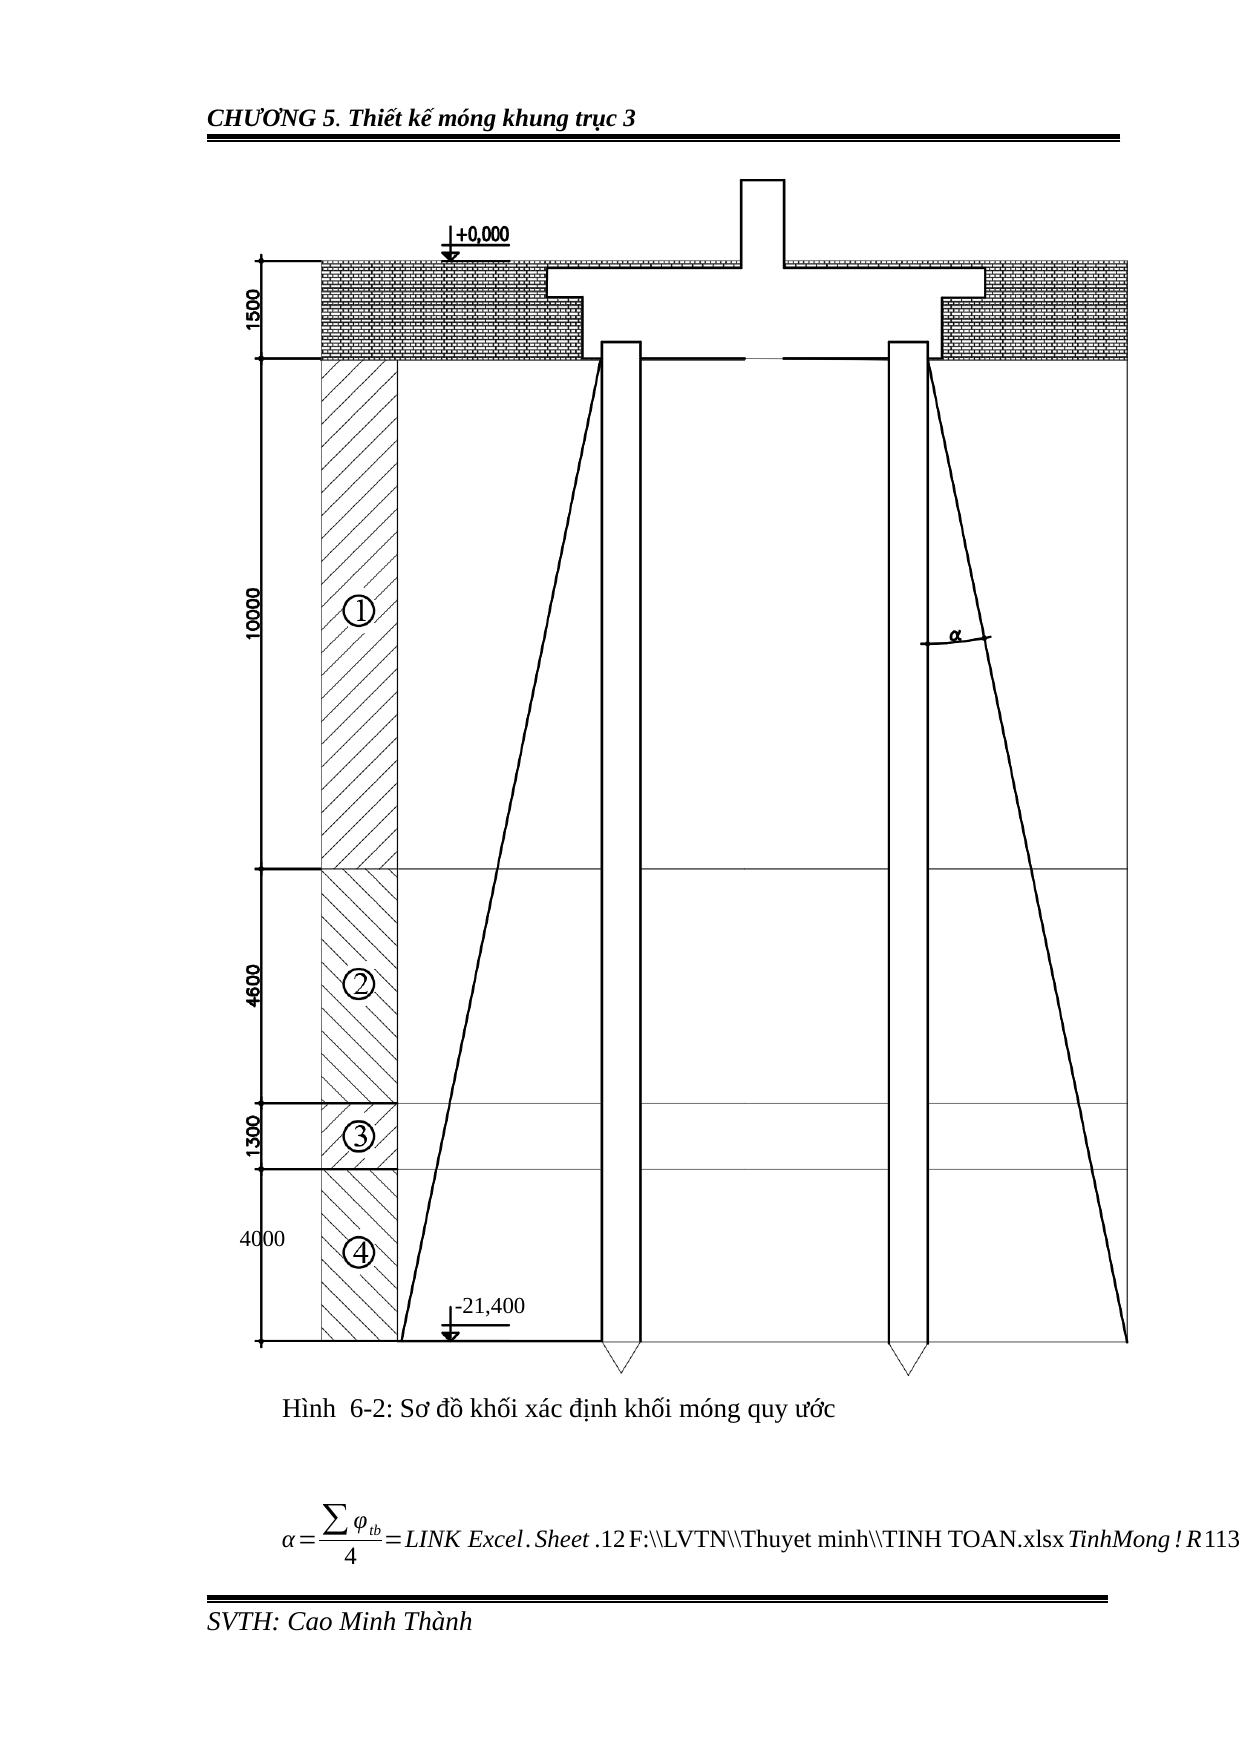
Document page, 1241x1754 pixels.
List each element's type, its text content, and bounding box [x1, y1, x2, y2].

picture [206, 177, 1157, 1388]
